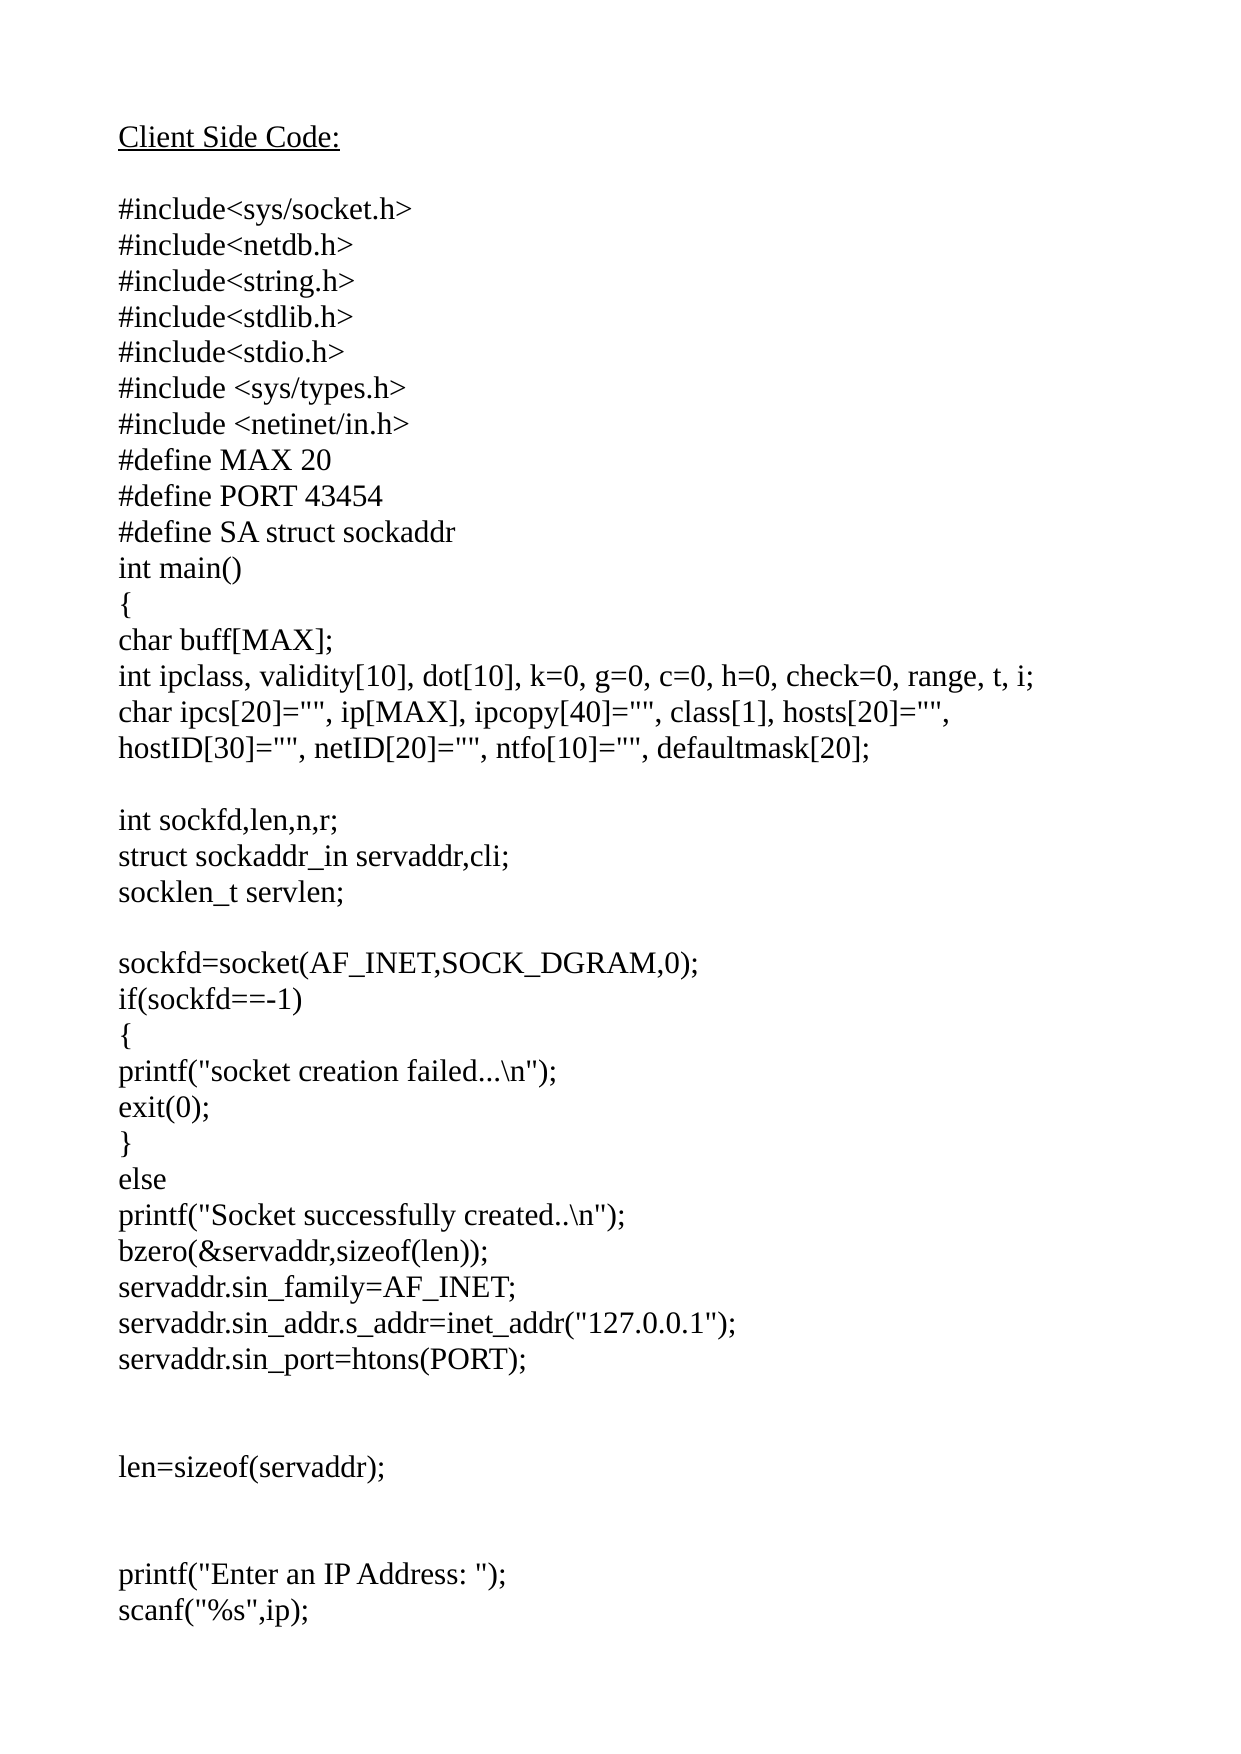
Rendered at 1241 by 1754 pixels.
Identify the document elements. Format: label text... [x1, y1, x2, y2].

text Client Side Code: [118, 118, 1122, 154]
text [118, 190, 1122, 1627]
